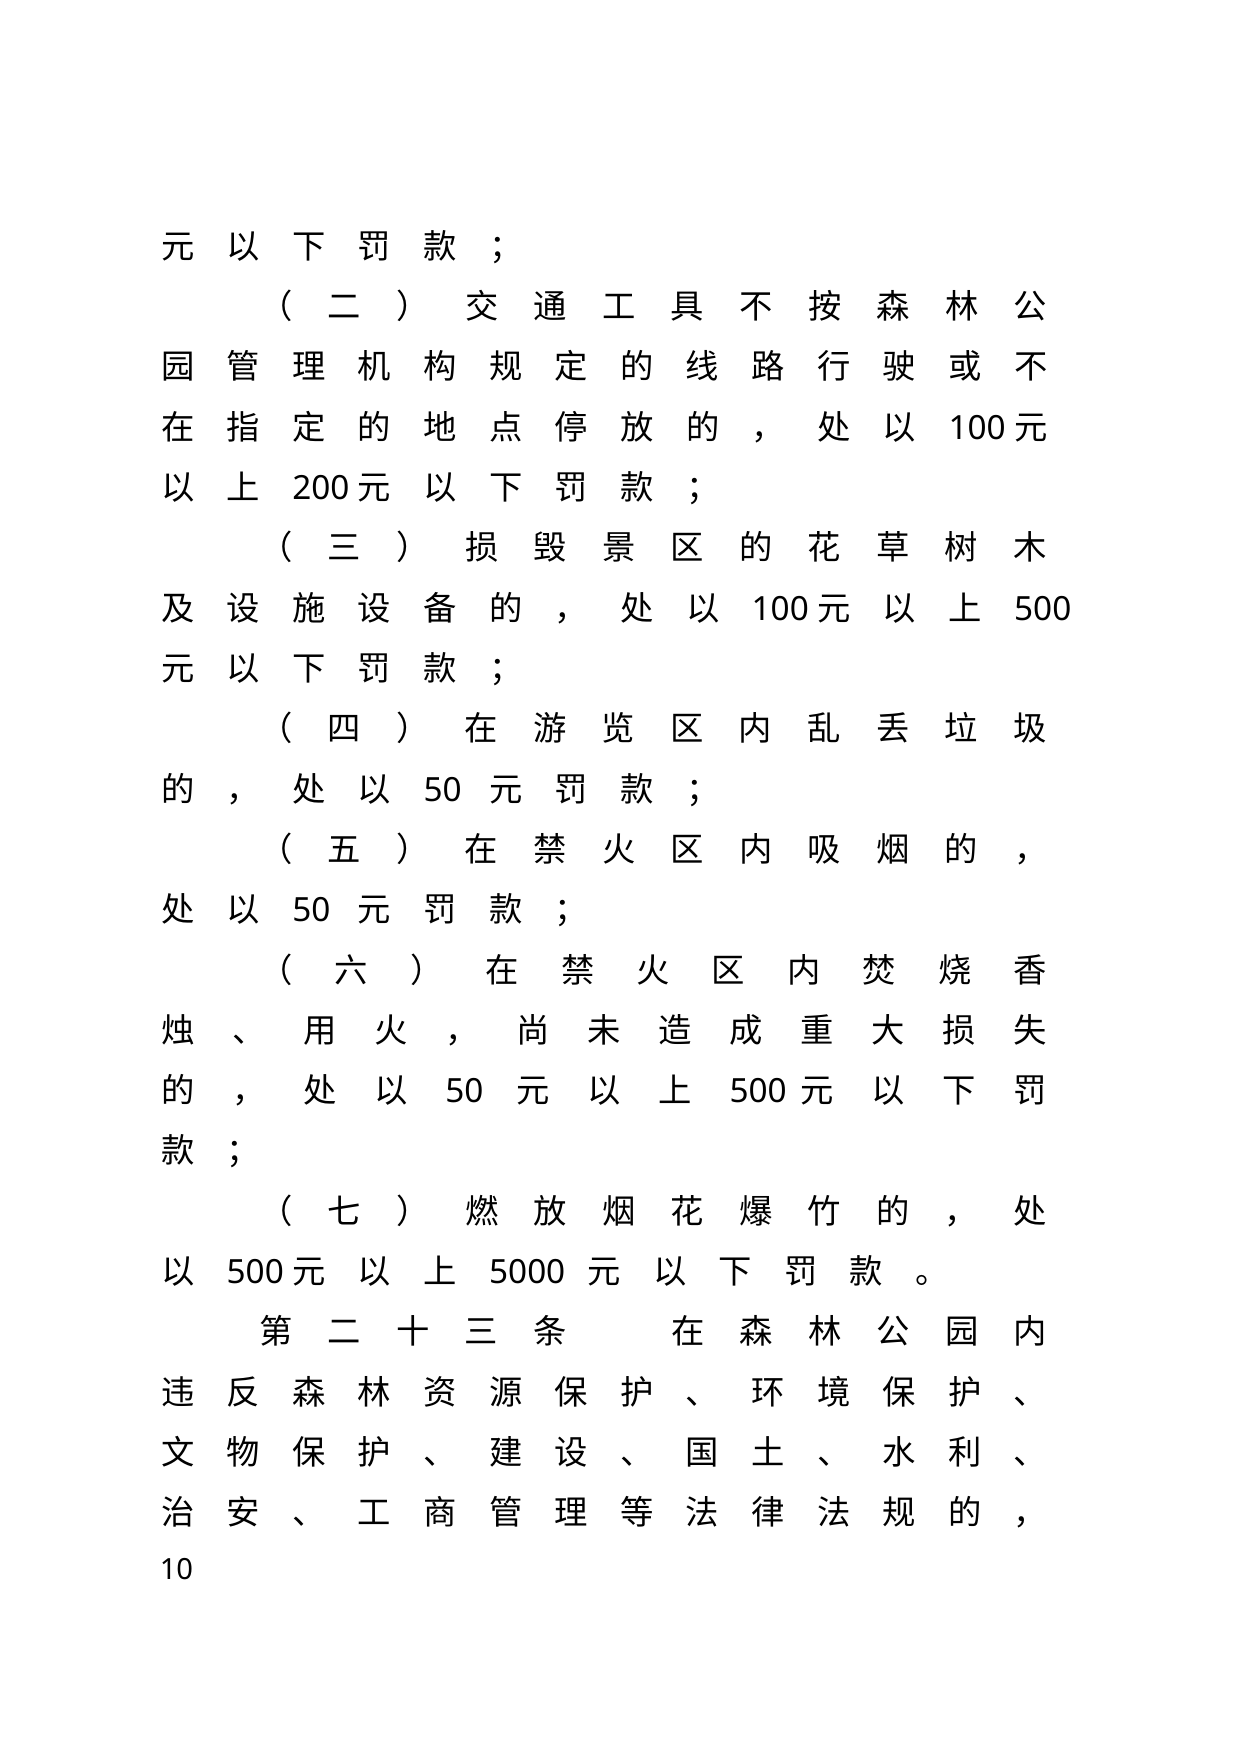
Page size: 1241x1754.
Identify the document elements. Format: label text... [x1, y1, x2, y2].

text （二）交通工具不按森林公园管理机构规定的线路行驶或不在指定的地点停放的，处以100元以上200元以下罚款； [161, 274, 1079, 515]
text （六）在禁火区内焚烧香烛、用火，尚未造成重大损失的，处以50元以上500元以下罚款； [161, 937, 1079, 1178]
text （五）在禁火区内吸烟的，处以50元罚款； [161, 817, 1079, 937]
text （七）燃放烟花爆竹的，处以500元以上5000元以下罚款。 [161, 1178, 1079, 1299]
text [161, 213, 1079, 274]
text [161, 1299, 1079, 1540]
text （四）在游览区内乱丢垃圾的，处以50元罚款； [161, 696, 1079, 817]
text （三）损毁景区的花草树木及设施设备的，处以100元以上500元以下罚款； [161, 515, 1079, 696]
